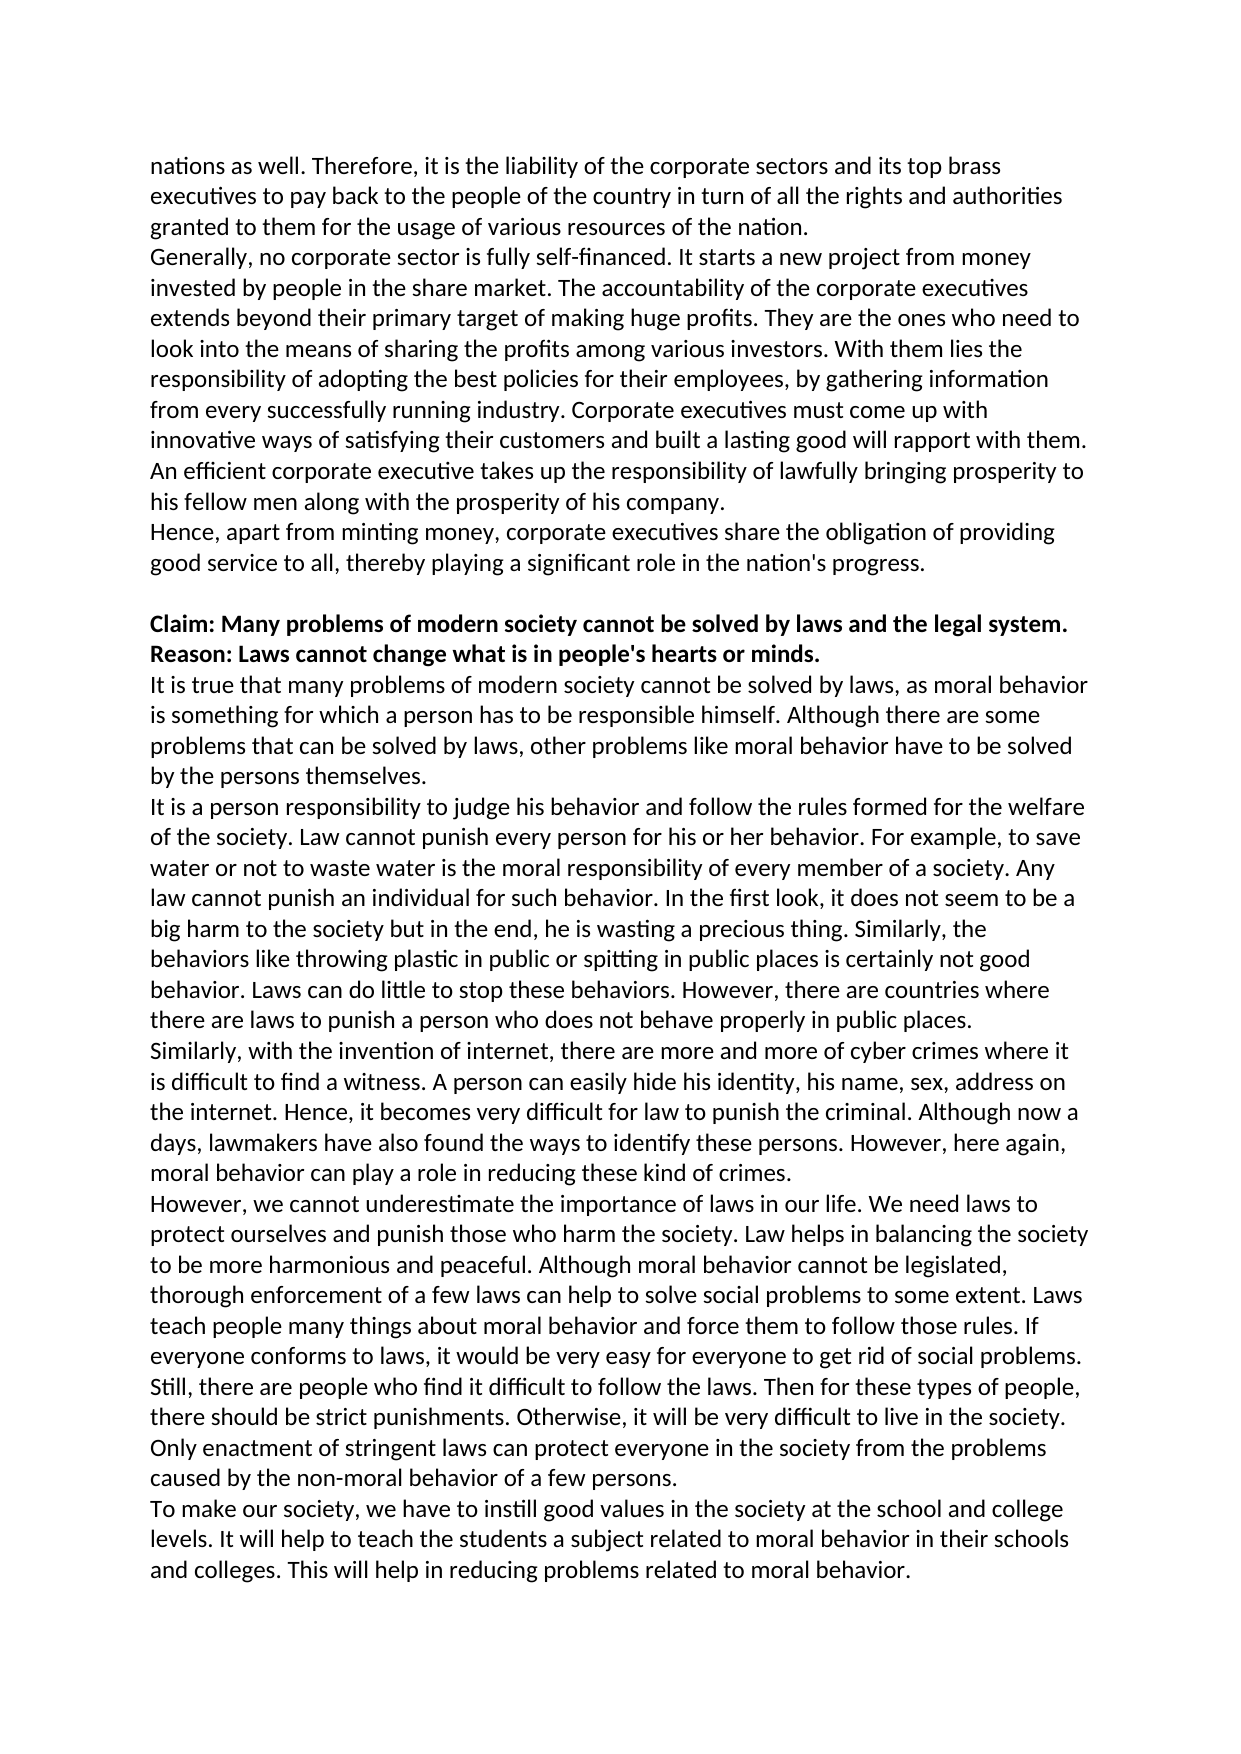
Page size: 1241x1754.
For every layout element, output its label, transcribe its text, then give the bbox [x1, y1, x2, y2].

text It is a person responsibility to judge his behavior and follow the rules formed for the welfare of the society. Law cannot punish every person for his or her behavior. For example, to save water or not to waste water is the moral responsibility of every member of a society. Any law cannot punish an individual for such behavior. In the first look, it does not seem to be a big harm to the society but in the end, he is wasting a precious thing. Similarly, the behaviors like throwing plastic in public or spitting in public places is certainly not good behavior. Laws can do little to stop these behaviors. However, there are countries where there are laws to punish a person who does not behave properly in public places. [150, 791, 1090, 1035]
text Claim: Many problems of modern society cannot be solved by laws and the legal system. Reason: Laws cannot change what is in people's hearts or minds. [150, 608, 1090, 669]
text However, we cannot underestimate the importance of laws in our life. We need laws to protect ourselves and punish those who harm the society. Law helps in balancing the society to be more harmonious and peaceful. Although moral behavior cannot be legislated, thorough enforcement of a few laws can help to solve social problems to some extent. Laws teach people many things about moral behavior and force them to follow those rules. If everyone conforms to laws, it would be very easy for everyone to get rid of social problems. [150, 1188, 1090, 1371]
text Still, there are people who find it difficult to follow the laws. Then for these types of people, there should be strict punishments. Otherwise, it will be very difficult to live in the society. Only enactment of stringent laws can protect everyone in the society from the problems caused by the non-moral behavior of a few persons. [150, 1371, 1090, 1493]
text It is true that many problems of modern society cannot be solved by laws, as moral behavior is something for which a person has to be responsible himself. Although there are some problems that can be solved by laws, other problems like moral behavior have to be solved by the persons themselves. [150, 669, 1090, 791]
text To make our society, we have to instill good values in the society at the school and college levels. It will help to teach the students a subject related to moral behavior in their schools and colleges. This will help in reducing problems related to moral behavior. [150, 1493, 1090, 1584]
text Generally, no corporate sector is fully self-financed. It starts a new project from money invested by people in the share market. The accountability of the corporate executives extends beyond their primary target of making huge profits. They are the ones who need to look into the means of sharing the profits among various investors. With them lies the responsibility of adopting the best policies for their employees, by gathering information from every successfully running industry. Corporate executives must come up with innovative ways of satisfying their customers and built a lasting good will rapport with them. An efficient corporate executive takes up the responsibility of lawfully bringing prosperity to his fellow men along with the prosperity of his company. [150, 242, 1090, 516]
text Similarly, with the invention of internet, there are more and more of cyber crimes where it is difficult to find a witness. A person can easily hide his identity, his name, sex, address on the internet. Hence, it becomes very difficult for law to punish the criminal. Although now a days, lawmakers have also found the ways to identify these persons. However, here again, moral behavior can play a role in reducing these kind of crimes. [150, 1035, 1090, 1188]
text Hence, apart from minting money, corporate executives share the obligation of providing good service to all, thereby playing a significant role in the nation's progress. [150, 516, 1090, 577]
